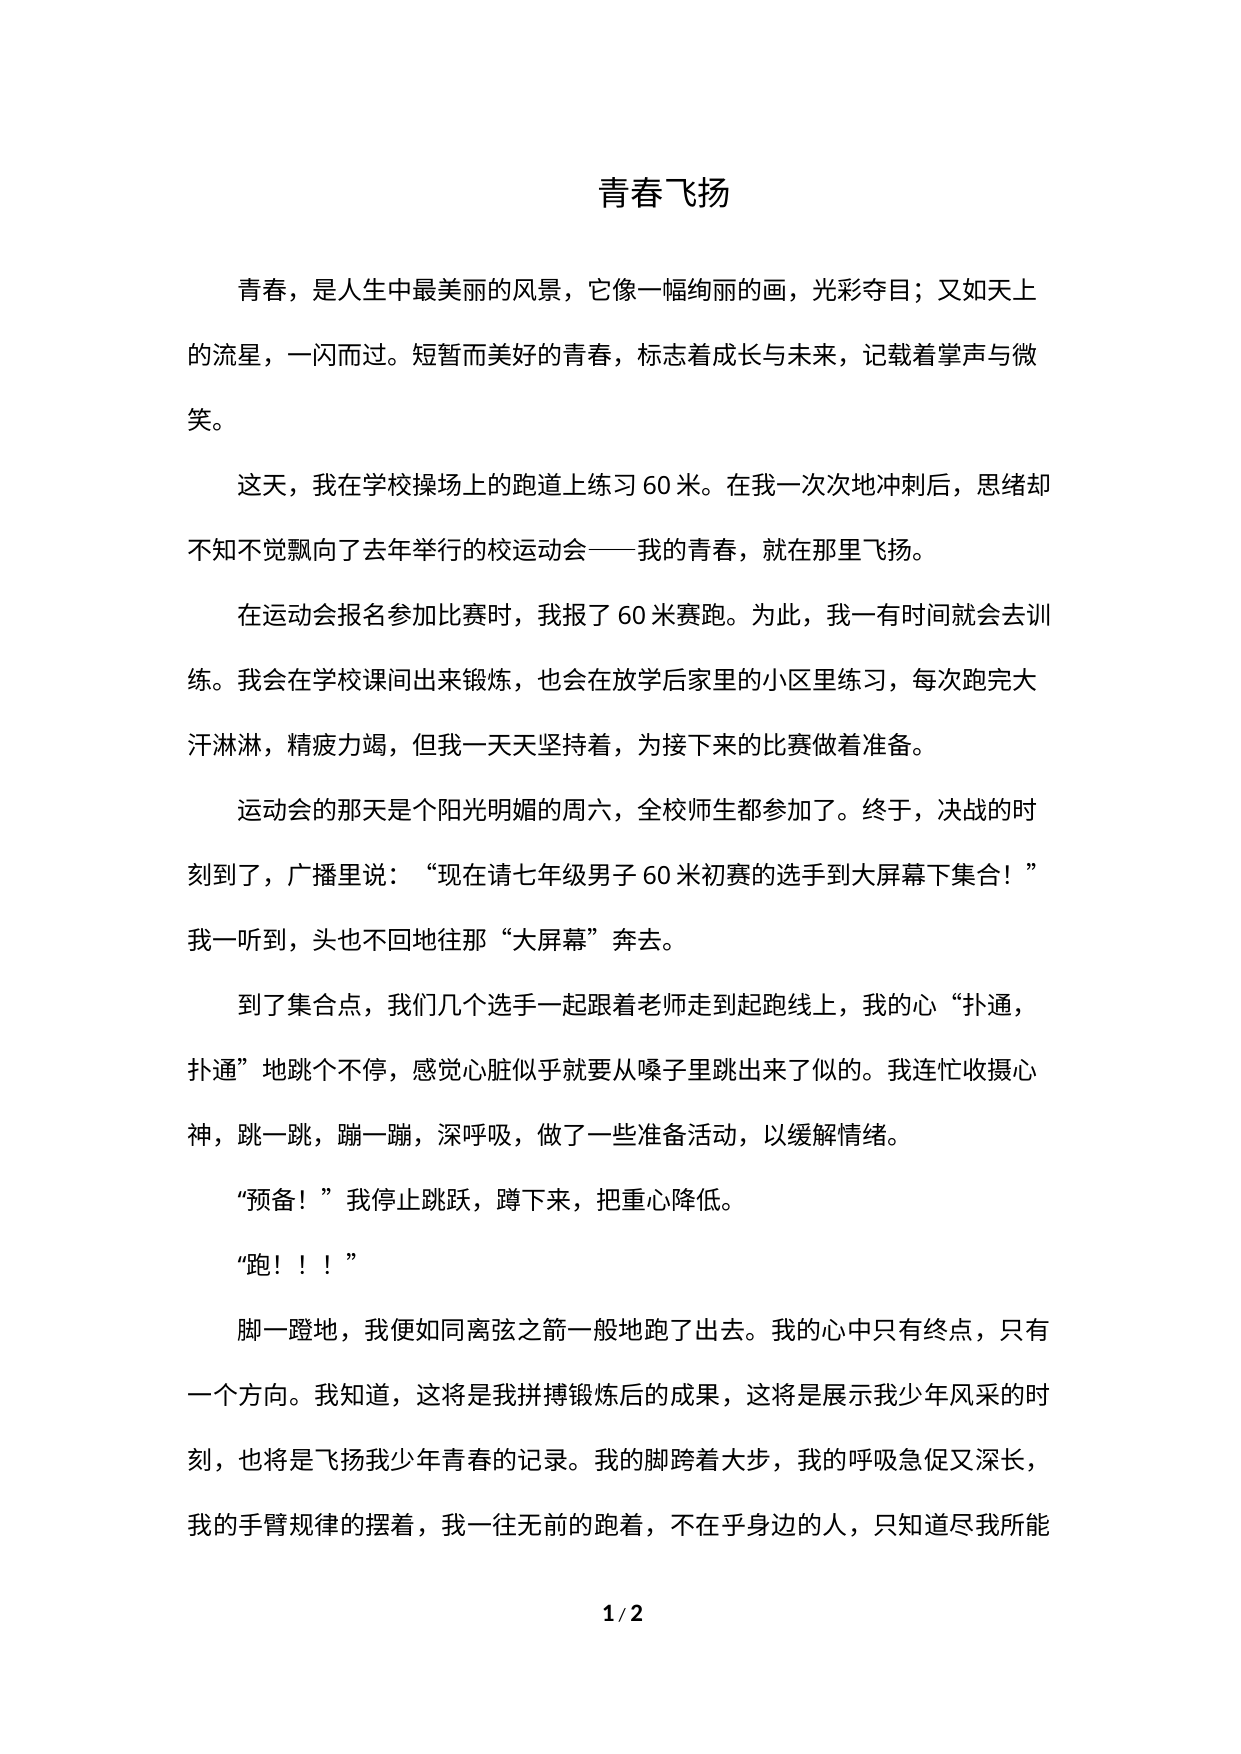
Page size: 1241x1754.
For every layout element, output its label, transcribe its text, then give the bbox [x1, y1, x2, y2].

text 运动会的那天是个阳光明媚的周六，全校师生都参加了。终于，决战的时刻到了，广播里说：“现在请七年级男子60米初赛的选手到大屏幕下集合！”我一听到，头也不回地往那“大屏幕”奔去。 [187, 776, 1053, 971]
text 这天，我在学校操场上的跑道上练习60米。在我一次次地冲刺后，思绪却不知不觉飘向了去年举行的校运动会——我的青春，就在那里飞扬。 [187, 451, 1053, 581]
text “跑！！！” [187, 1231, 1053, 1296]
text 到了集合点，我们几个选手一起跟着老师走到起跑线上，我的心“扑通，扑通”地跳个不停，感觉心脏似乎就要从嗓子里跳出来了似的。我连忙收摄心神，跳一跳，蹦一蹦，深呼吸，做了一些准备活动，以缓解情绪。 [187, 971, 1053, 1166]
text “预备！”我停止跳跃，蹲下来，把重心降低。 [187, 1166, 1053, 1231]
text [187, 1296, 1053, 1556]
text 在运动会报名参加比赛时，我报了60米赛跑。为此，我一有时间就会去训练。我会在学校课间出来锻炼，也会在放学后家里的小区里练习，每次跑完大汗淋淋，精疲力竭，但我一天天坚持着，为接下来的比赛做着准备。 [187, 581, 1053, 776]
text 青春飞扬 [275, 158, 1053, 223]
text 青春，是人生中最美丽的风景，它像一幅绚丽的画，光彩夺目；又如天上的流星，一闪而过。短暂而美好的青春，标志着成长与未来，记载着掌声与微笑。 [187, 256, 1053, 451]
